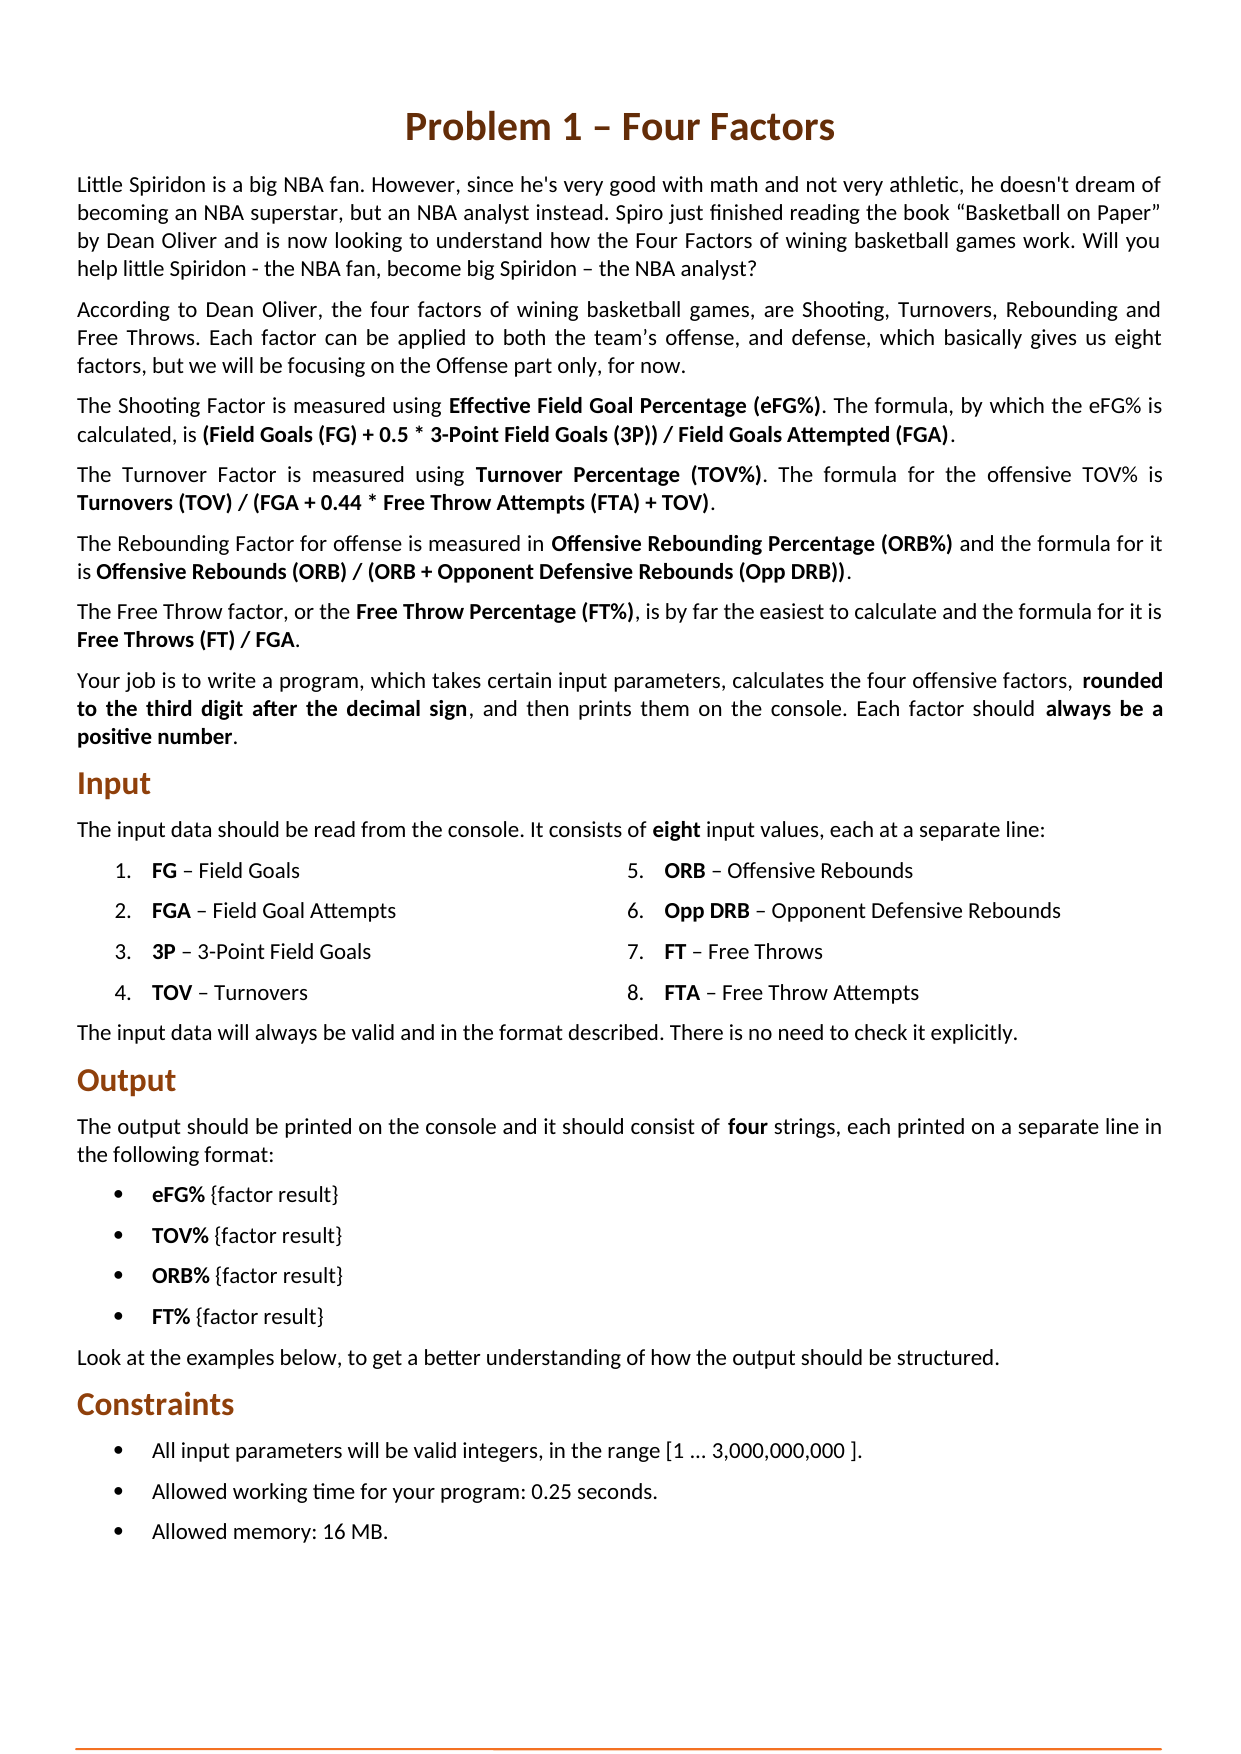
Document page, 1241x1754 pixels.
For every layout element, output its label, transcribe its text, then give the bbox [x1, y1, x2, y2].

list 3P – 3-Point Field Goals [114, 937, 605, 965]
text Input [77, 762, 1163, 803]
list FT% {factor result} [114, 1302, 1163, 1330]
list FGA – Field Goal Attempts [114, 897, 605, 925]
list Allowed working time for your program: 0.25 seconds. [114, 1477, 1163, 1505]
text The Shooting Factor is measured using Effective Field Goal Percentage (eFG%). The formula, by which the eFG% is calculated, is (Field Goals (FG) + 0.5 * 3-Point Field Goals (3P)) / Field Goals Attempted (FGA). [77, 392, 1163, 448]
text Look at the examples below, to get a better understanding of how the output should be structured. [77, 1343, 1163, 1371]
list eFG% {factor result} [114, 1181, 1163, 1208]
text The input data should be read from the console. It consists of eight input values, each at a separate line: [77, 816, 1163, 844]
list TOV – Turnovers [114, 978, 605, 1006]
text Output [77, 1059, 1163, 1099]
list FTA – Free Throw Attempts [627, 978, 1163, 1006]
text Little Spiridon is a big NBA fan. However, since he's very good with math and not very athletic, he doesn't dream of becoming an NBA superstar, but an NBA analyst instead. Spiro just finished reading the book “Basketball on Paper” by Dean Oliver and is now looking to understand how the Four Factors of wining basketball games work. Will you help little Spiridon - the NBA fan, become big Spiridon – the NBA analyst? [77, 171, 1163, 283]
text The Turnover Factor is measured using Turnover Percentage (TOV%). The formula for the offensive TOV% is Turnovers (TOV) / (FGA + 0.44 * Free Throw Attempts (FTA) + TOV). [77, 460, 1163, 516]
list ORB – Offensive Rebounds [627, 856, 1163, 884]
subtitle Problem 1 – Four Factors [77, 99, 1163, 150]
list TOV% {factor result} [114, 1221, 1163, 1249]
list FG – Field Goals [114, 856, 605, 884]
list Allowed memory: 16 MB. [114, 1517, 1163, 1545]
text The input data will always be valid and in the format described. There is no need to check it explicitly. [77, 1018, 1163, 1046]
text The Rebounding Factor for offense is measured in Offensive Rebounding Percentage (ORB%) and the formula for it is Offensive Rebounds (ORB) / (ORB + Opponent Defensive Rebounds (Opp DRB)). [77, 529, 1163, 585]
list Opp DRB – Opponent Defensive Rebounds [627, 897, 1163, 925]
list FT – Free Throws [627, 937, 1163, 965]
text Your job is to write a program, which takes certain input parameters, calculates the four offensive factors, rounded to the third digit after the decimal sign, and then prints them on the console. Each factor should always be a positive number. [77, 666, 1163, 750]
list ORB% {factor result} [114, 1262, 1163, 1289]
text The Free Throw factor, or the Free Throw Percentage (FT%), is by far the easiest to calculate and the formula for it is Free Throws (FT) / FGA. [77, 597, 1163, 653]
text According to Dean Oliver, the four factors of wining basketball games, are Shooting, Turnovers, Rebounding and Free Throws. Each factor can be applied to both the team’s offense, and defense, which basically gives us eight factors, but we will be focusing on the Offense part only, for now. [77, 295, 1163, 379]
list All input parameters will be valid integers, in the range [1 ... 3,000,000,000 ]. [114, 1436, 1163, 1464]
text The output should be printed on the console and it should consist of four strings, each printed on a separate line in the following format: [77, 1112, 1163, 1168]
text Constraints [77, 1383, 1163, 1424]
